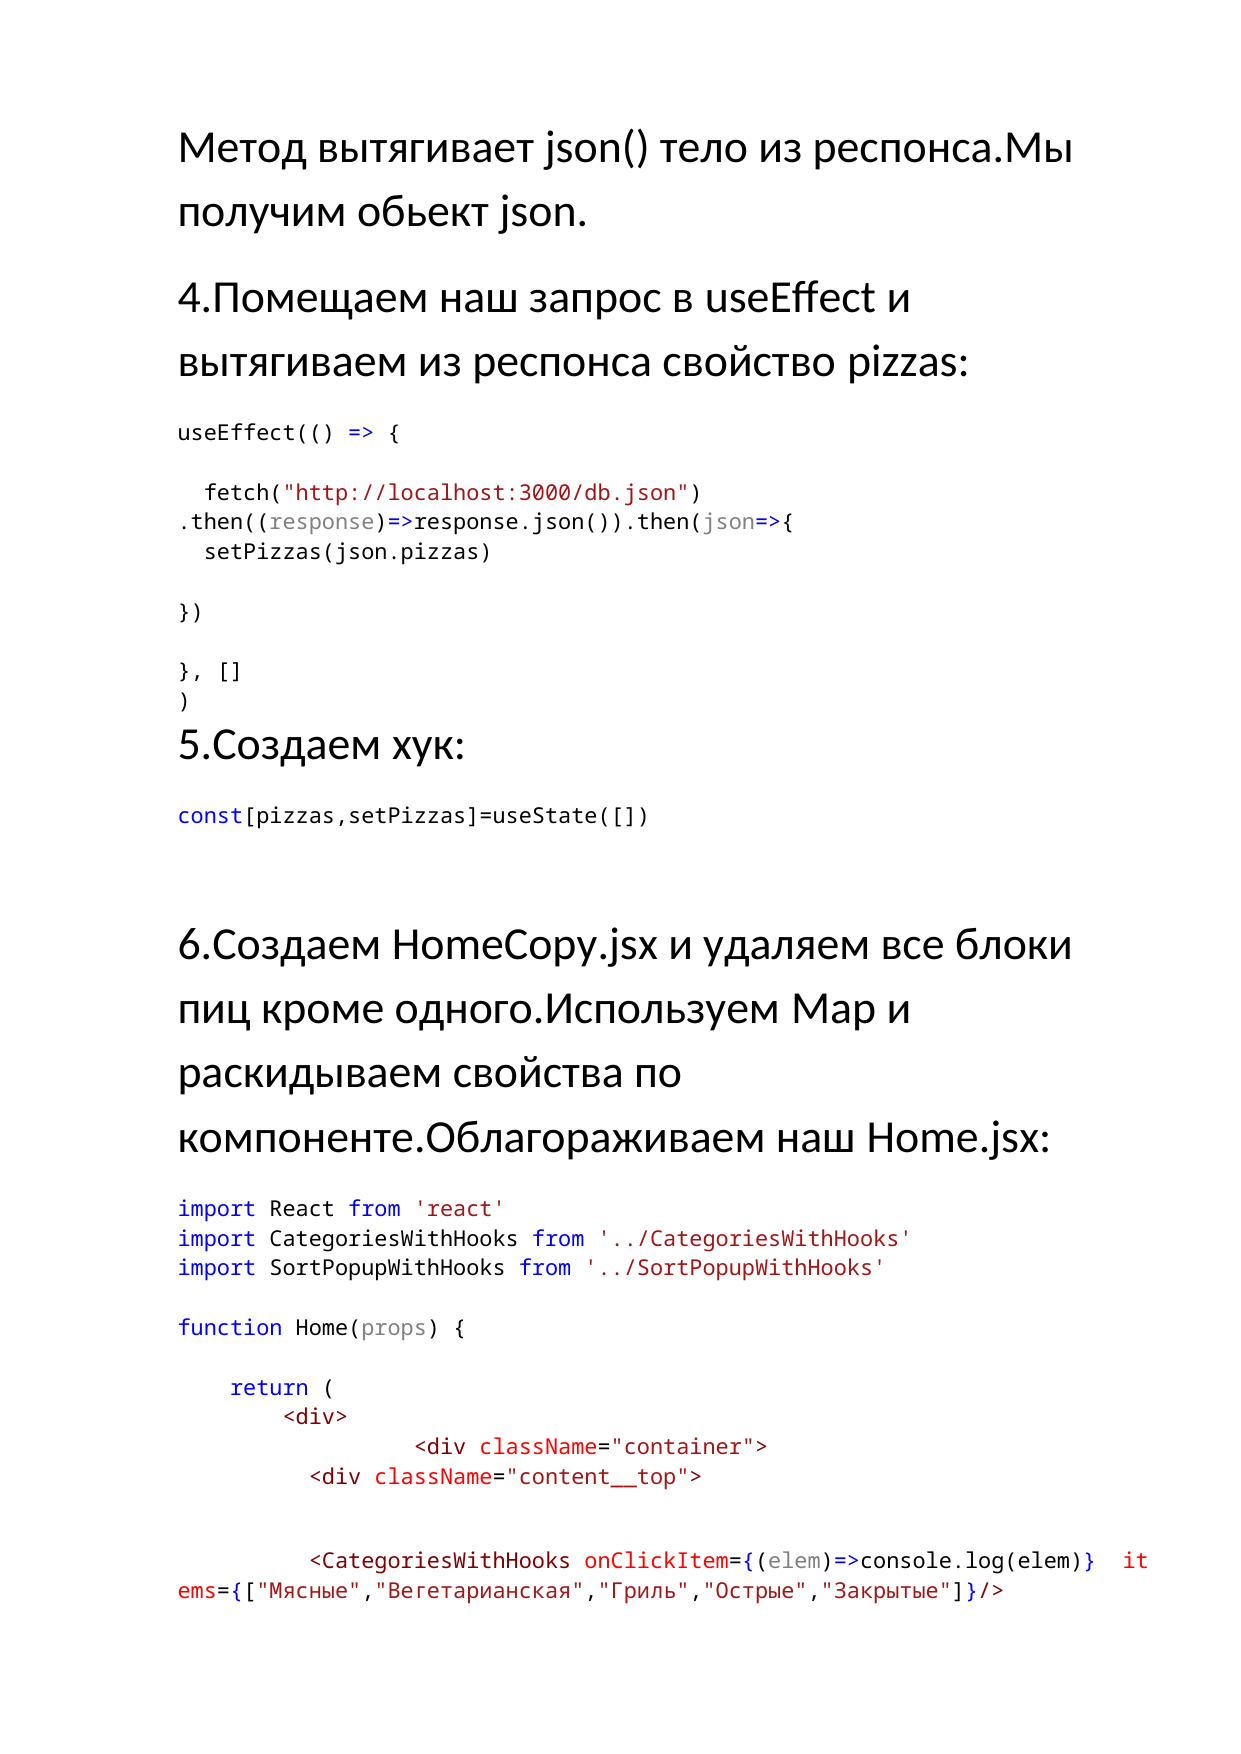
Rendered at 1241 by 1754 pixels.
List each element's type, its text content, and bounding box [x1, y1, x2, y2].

text .then((response)=>response.json()).then(json=>{ [177, 506, 1152, 536]
text 4.Помещаем наш запрос в useEffect и вытягиваем из респонса свойство pizzas: [177, 267, 1152, 388]
text const[pizzas,setPizzas]=useState([]) [177, 800, 1152, 830]
text <div> [177, 1401, 1152, 1431]
text import SortPopupWithHooks from '../SortPopupWithHooks' [177, 1252, 1152, 1282]
text <div className="content__top"> [177, 1461, 1152, 1491]
text fetch("http://localhost:3000/db.json") [177, 476, 1152, 506]
text function Home(props) { [177, 1312, 1152, 1342]
text return ( [177, 1371, 1152, 1401]
text useEffect(() => { [177, 417, 1152, 447]
text 5.Создаем хук: [177, 715, 1152, 771]
text }) [177, 596, 1152, 625]
text import React from 'react' [177, 1193, 1152, 1222]
text import CategoriesWithHooks from '../CategoriesWithHooks' [177, 1222, 1152, 1252]
text <div className="container"> [177, 1431, 1152, 1461]
text <CategoriesWithHooks onClickItem={(elem)=>console.log(elem)} items={["Мясные","Вегетарианская","Гриль","Острые","Закрытые"]}/> [177, 1545, 1152, 1605]
text 6.Создаем HomeCopy.jsx и удаляем все блоки пиц кроме одного.Используем Map и раскидываем свойства по компоненте.Облагораживаем наш Home.jsx: [177, 915, 1152, 1163]
text }, [] [177, 655, 1152, 685]
text setPizzas(json.pizzas) [177, 536, 1152, 566]
text ) [177, 685, 1152, 715]
text Метод вытягивает json() тело из респонса.Мы получим обьект json. [177, 118, 1152, 238]
